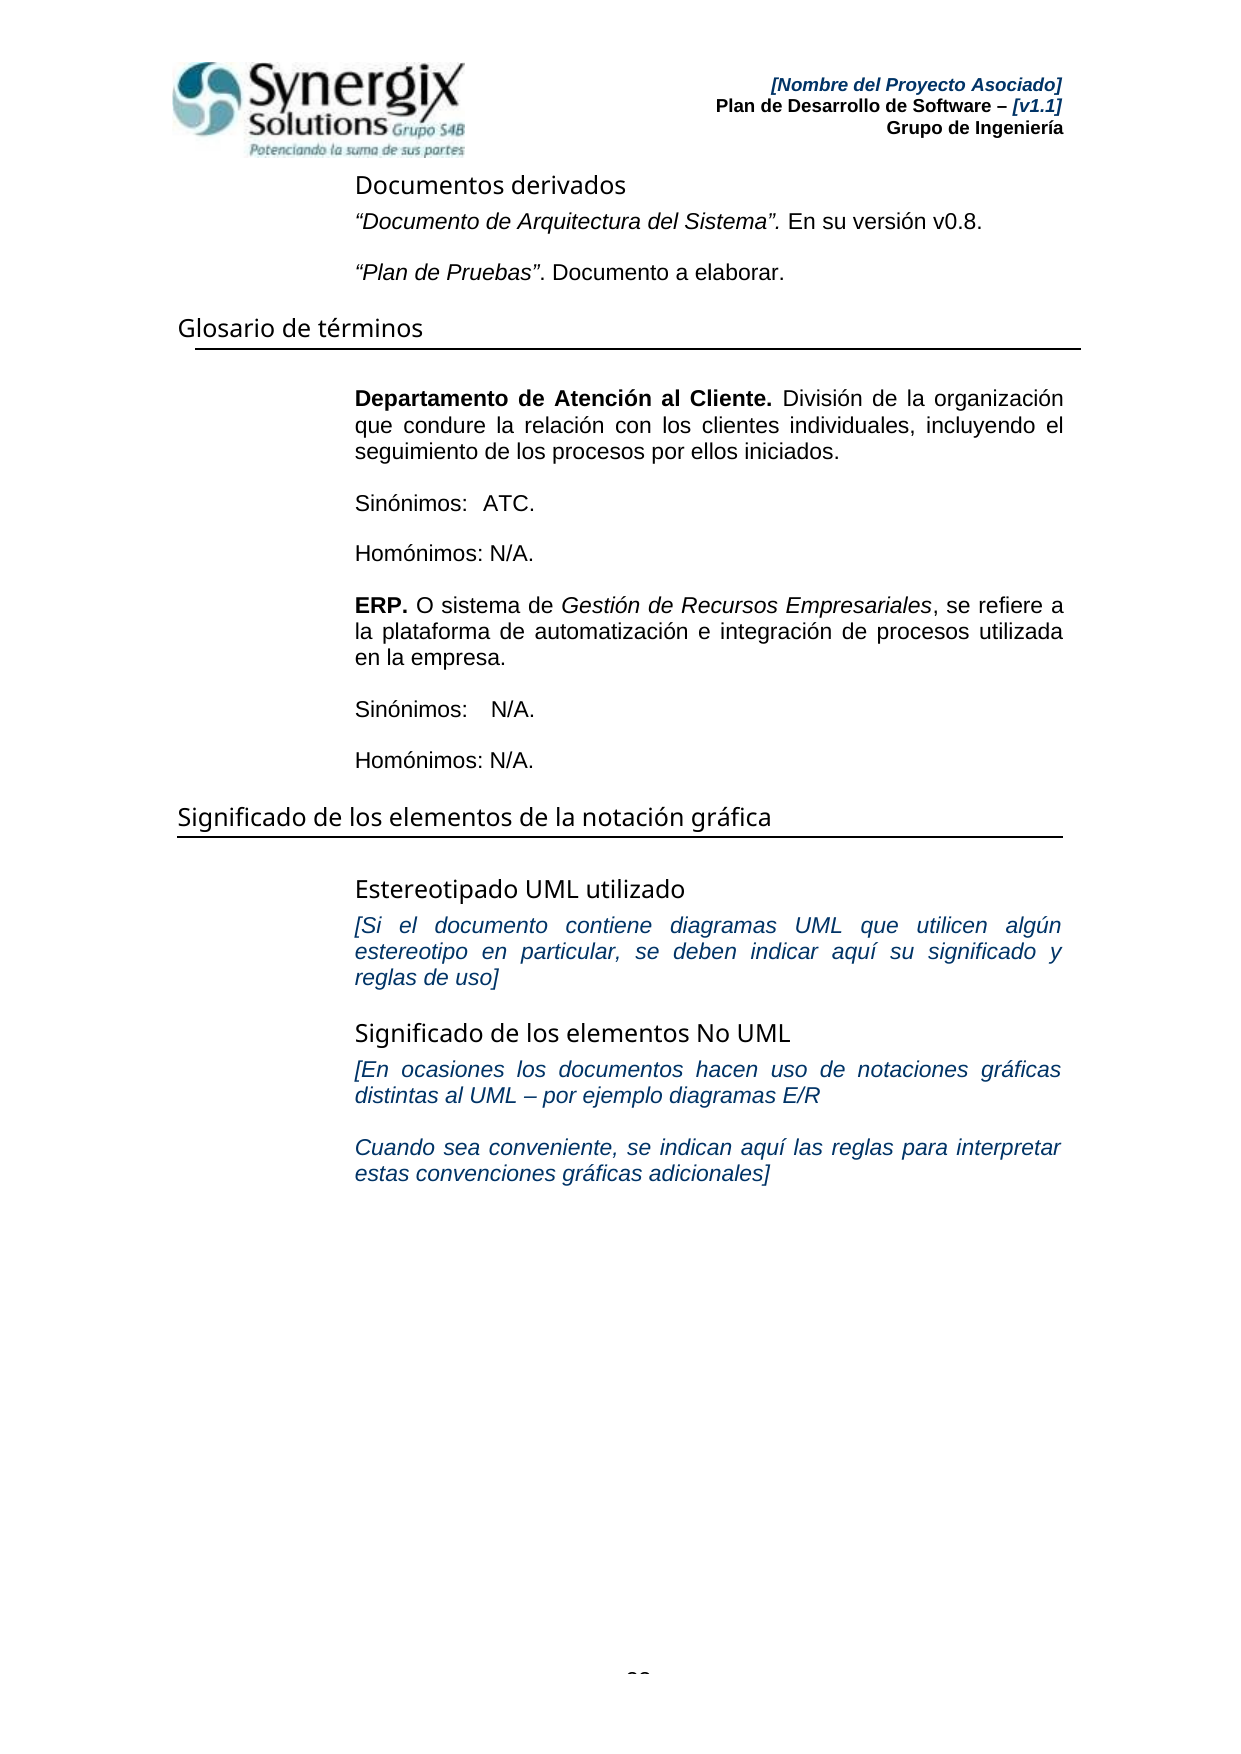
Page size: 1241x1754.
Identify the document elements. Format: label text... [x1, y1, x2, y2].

text ERP. O sistema de Gestión de Recursos Empresariales, se refiere a la plataforma de automatización e integración de procesos utilizada en la empresa. [354, 592, 1064, 671]
text [En ocasiones los documentos hacen uso de notaciones gráficas distintas al UML – por ejemplo diagramas E/R [354, 1056, 1062, 1109]
subtitle Glosario de términos [177, 311, 1076, 345]
text “Documento de Arquitectura del Sistema”. En su versión v0.8. [354, 208, 1076, 234]
subtitle Sinónimos: ATC. Homónimos: N/A. [354, 489, 535, 567]
subtitle Documentos derivados [354, 168, 1076, 202]
subtitle Significado de los elementos No UML [354, 1016, 1076, 1050]
text Departamento de Atención al Cliente. División de la organización que condure la relación con los clientes individuales, incluyendo el seguimiento de los procesos por ellos iniciados. [354, 385, 1064, 464]
picture [172, 62, 465, 158]
subtitle Sinónimos: N/A. Homónimos: N/A. [354, 696, 535, 773]
text [Si el documento contiene diagramas UML que utilicen algún estereotipo en particular, se deben indicar aquí su significado y reglas de uso] [354, 912, 1062, 991]
text “Plan de Pruebas”. Documento a elaborar. [354, 259, 1076, 286]
subtitle Estereotipado UML utilizado [354, 871, 1076, 905]
text Cuando sea conveniente, se indican aquí las reglas para interpretar estas convenciones gráficas adicionales] [354, 1134, 1061, 1186]
subtitle Significado de los elementos de la notación gráfica [177, 798, 1076, 833]
